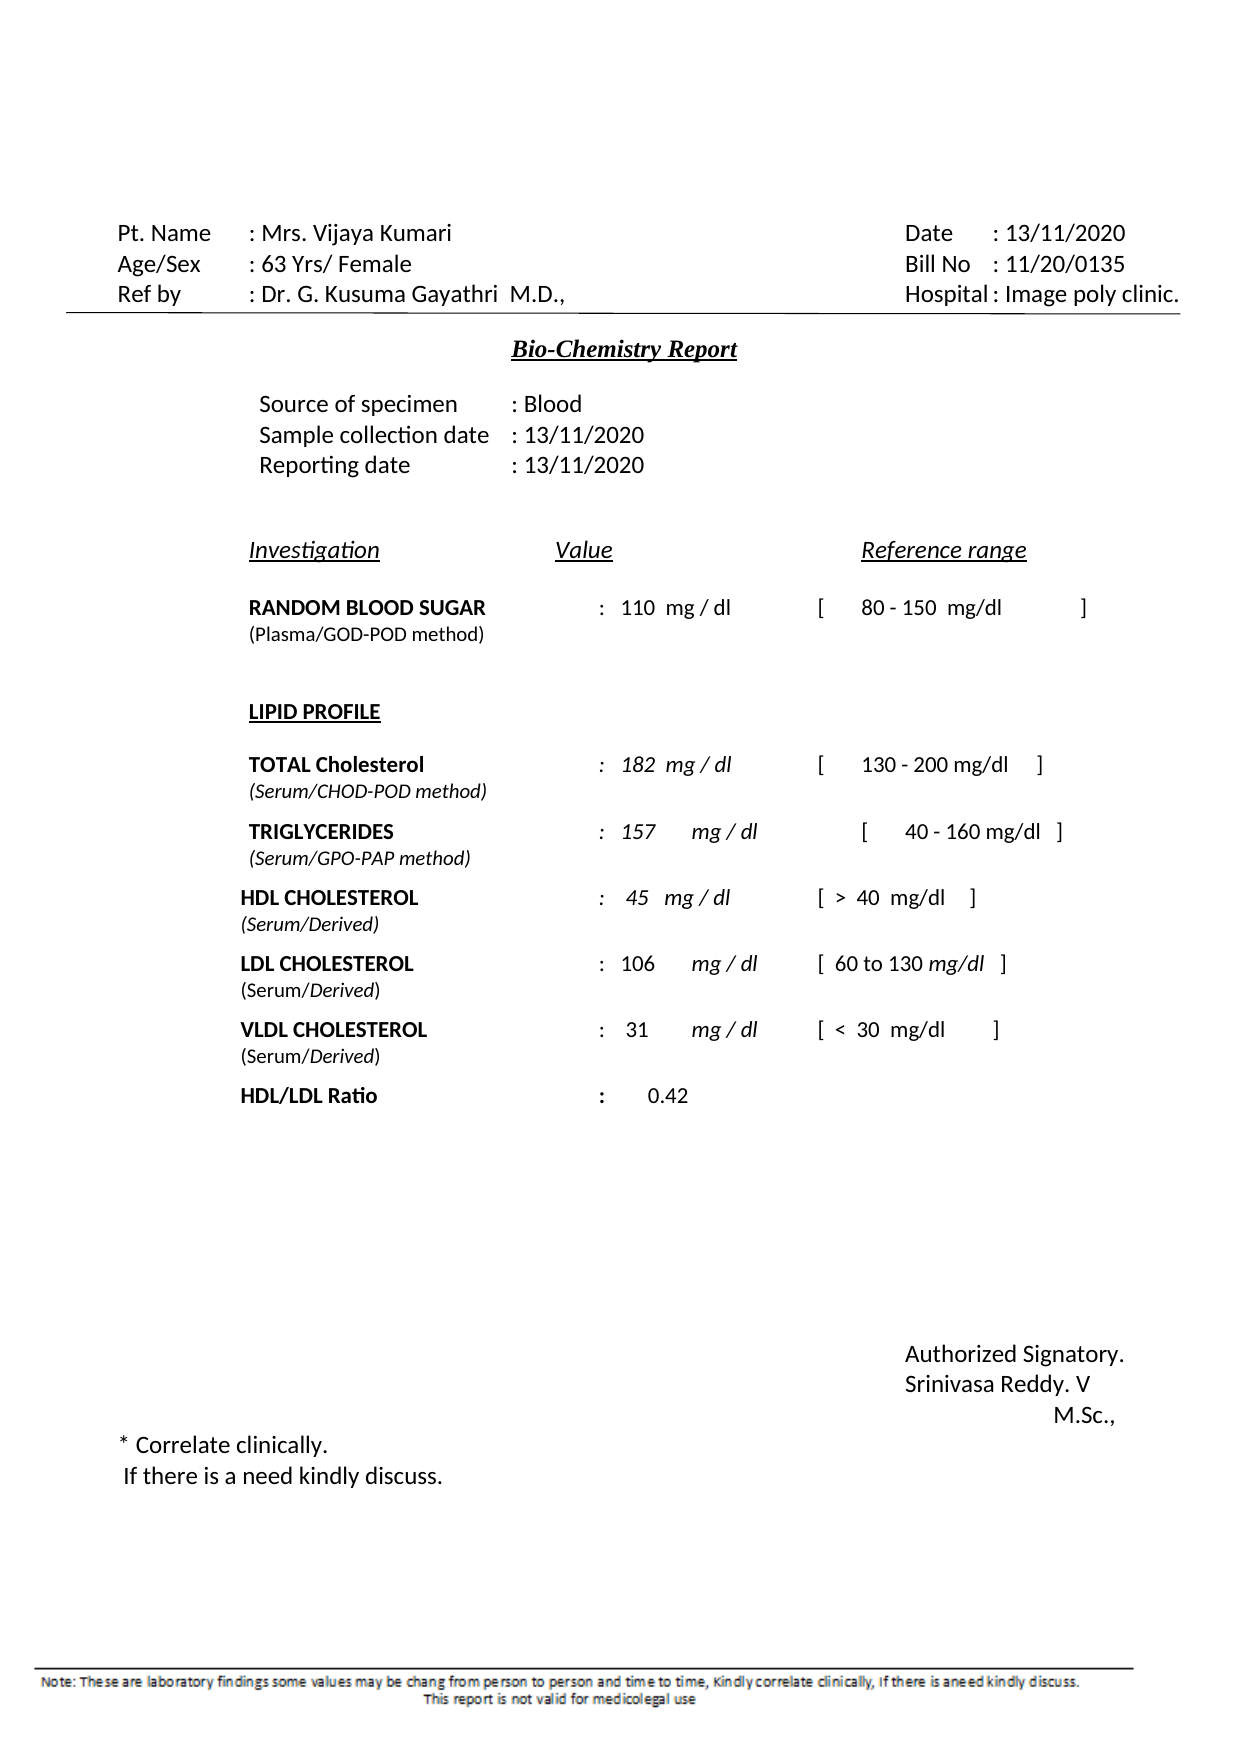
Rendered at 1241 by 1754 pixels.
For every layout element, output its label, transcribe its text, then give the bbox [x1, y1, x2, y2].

text M.Sc., [992, 1399, 1210, 1430]
text Bio-Chemistry Report [467, 334, 1210, 363]
text VLDL CHOLESTEROL : 31 mg / dl [ < 30 mg/dl ] [197, 1015, 1210, 1043]
text (Serum/CHOD-POD method) [205, 779, 1210, 804]
text Authorized Signatory. [905, 1338, 1210, 1369]
text RANDOM BLOOD SUGAR : 110 mg / dl [ 80 - 150 mg/dl ] [205, 593, 1210, 621]
text HDL CHOLESTEROL : 45 mg / dl [ > 40 mg/dl ] [197, 883, 1210, 911]
text Srinivasa Reddy. V [861, 1369, 1210, 1399]
text TRIGLYCERIDES : 157 mg / dl [ 40 - 160 mg/dl ] [205, 817, 1210, 845]
text TOTAL Cholesterol : 182 mg / dl [ 130 - 200 mg/dl ] [205, 751, 1210, 779]
picture [30, 1665, 1137, 1709]
text LDL CHOLESTEROL : 106 mg / dl [ 60 to 130 mg/dl ] [197, 949, 1210, 977]
text Pt. Name : Mrs. Vijaya Kumari Date : 13/11/2020 [74, 217, 1210, 248]
text (Serum/Derived) [197, 911, 1210, 936]
text Investigation Value Reference range [205, 534, 1210, 565]
text Sample collection date : 13/11/2020 [259, 419, 1210, 450]
text Age/Sex : 63 Yrs/ Female Bill No : 11/20/0135 [74, 248, 1210, 278]
text (Plasma/GOD-POD method) [205, 621, 1210, 646]
text LIPID PROFILE [162, 697, 1210, 725]
text If there is a need kindly discuss. [74, 1460, 1210, 1491]
text (Serum/Derived) [197, 1043, 1210, 1069]
text Ref by : Dr. G. Kusuma Gayathri M.D., Hospital : Image poly clinic. [74, 278, 1210, 309]
text Source of specimen : Blood [259, 389, 1210, 419]
text (Serum/Derived) [197, 977, 1210, 1002]
text * Correlate clinically. [74, 1430, 1210, 1460]
text (Serum/GPO-PAP method) [205, 845, 1210, 870]
text Reporting date : 13/11/2020 [259, 450, 1210, 480]
text HDL/LDL Ratio : 0.42 [197, 1081, 1210, 1109]
